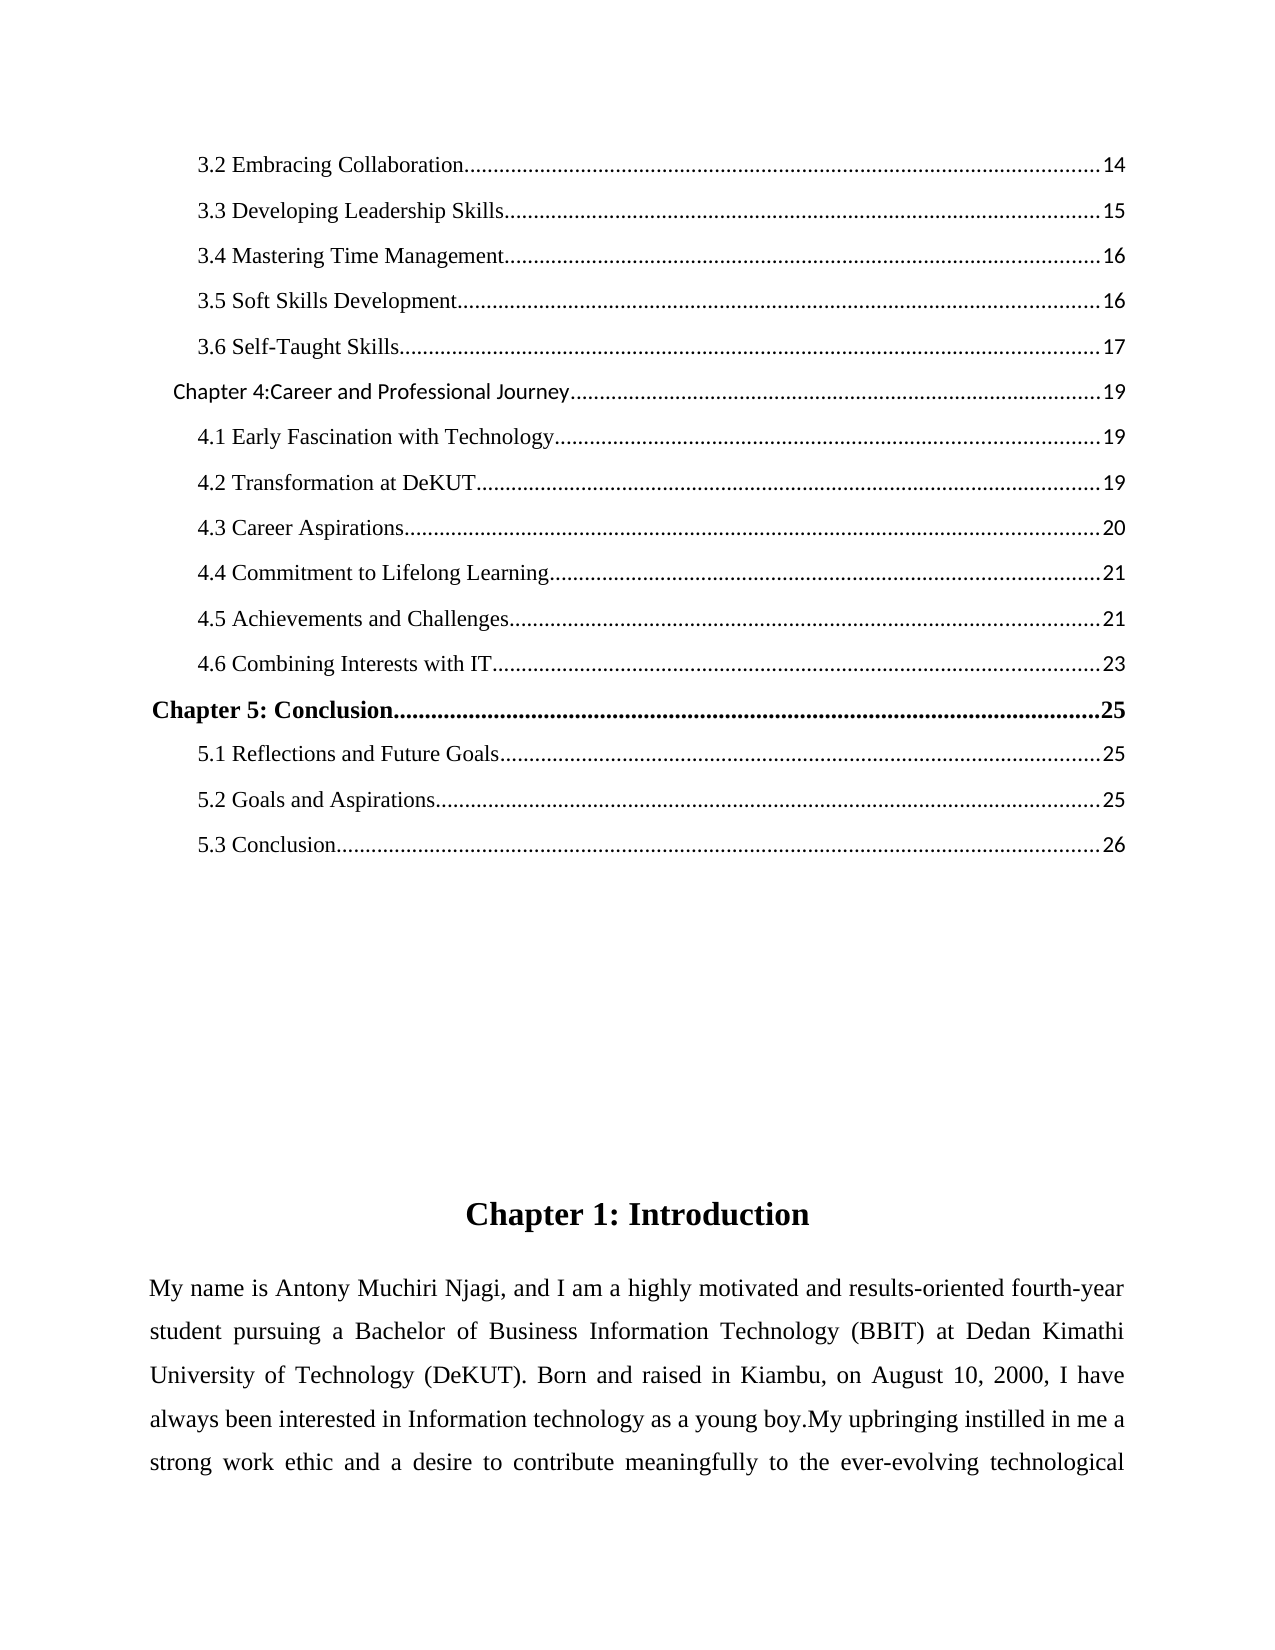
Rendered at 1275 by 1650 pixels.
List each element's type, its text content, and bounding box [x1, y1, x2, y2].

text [148, 1273, 1126, 1476]
subtitle Chapter 1: Introduction [150, 1194, 1125, 1233]
